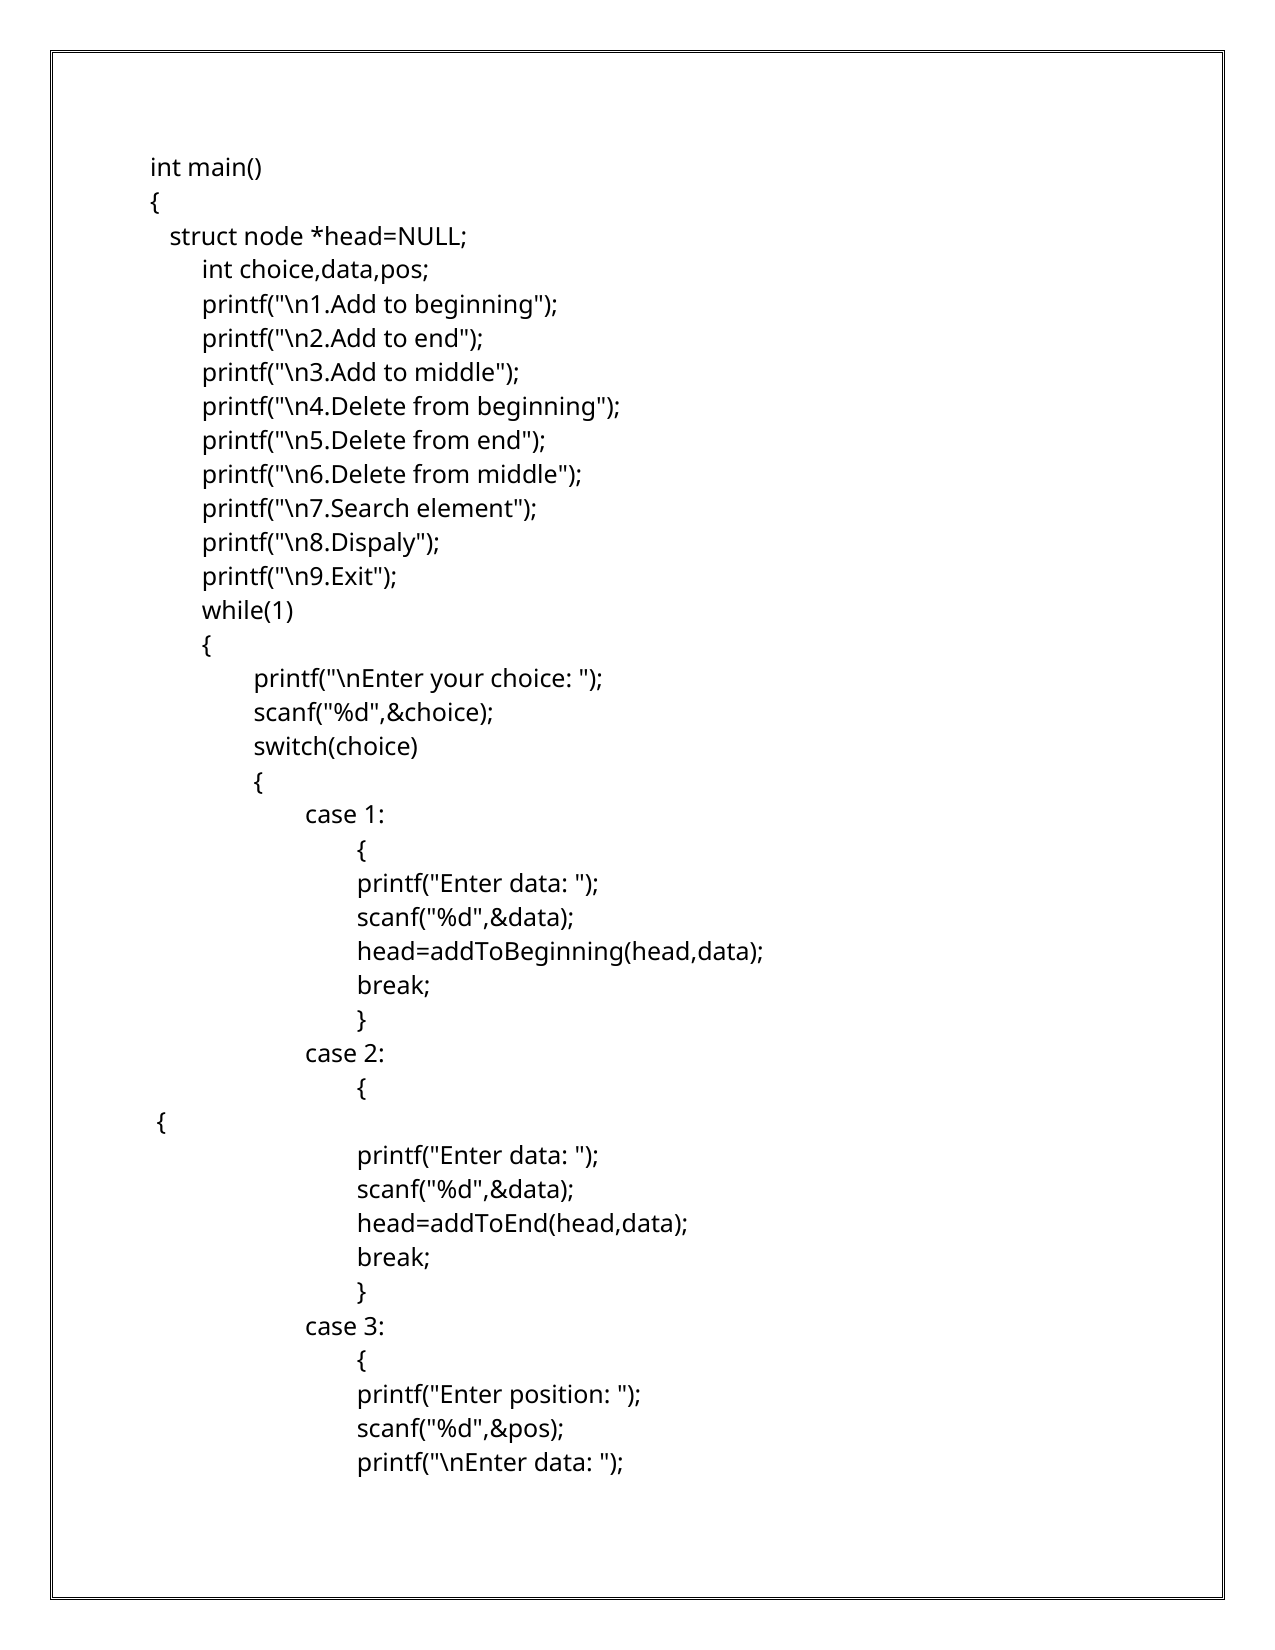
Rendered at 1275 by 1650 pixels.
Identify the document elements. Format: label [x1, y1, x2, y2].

text [150, 150, 1125, 218]
text [150, 218, 1125, 1478]
